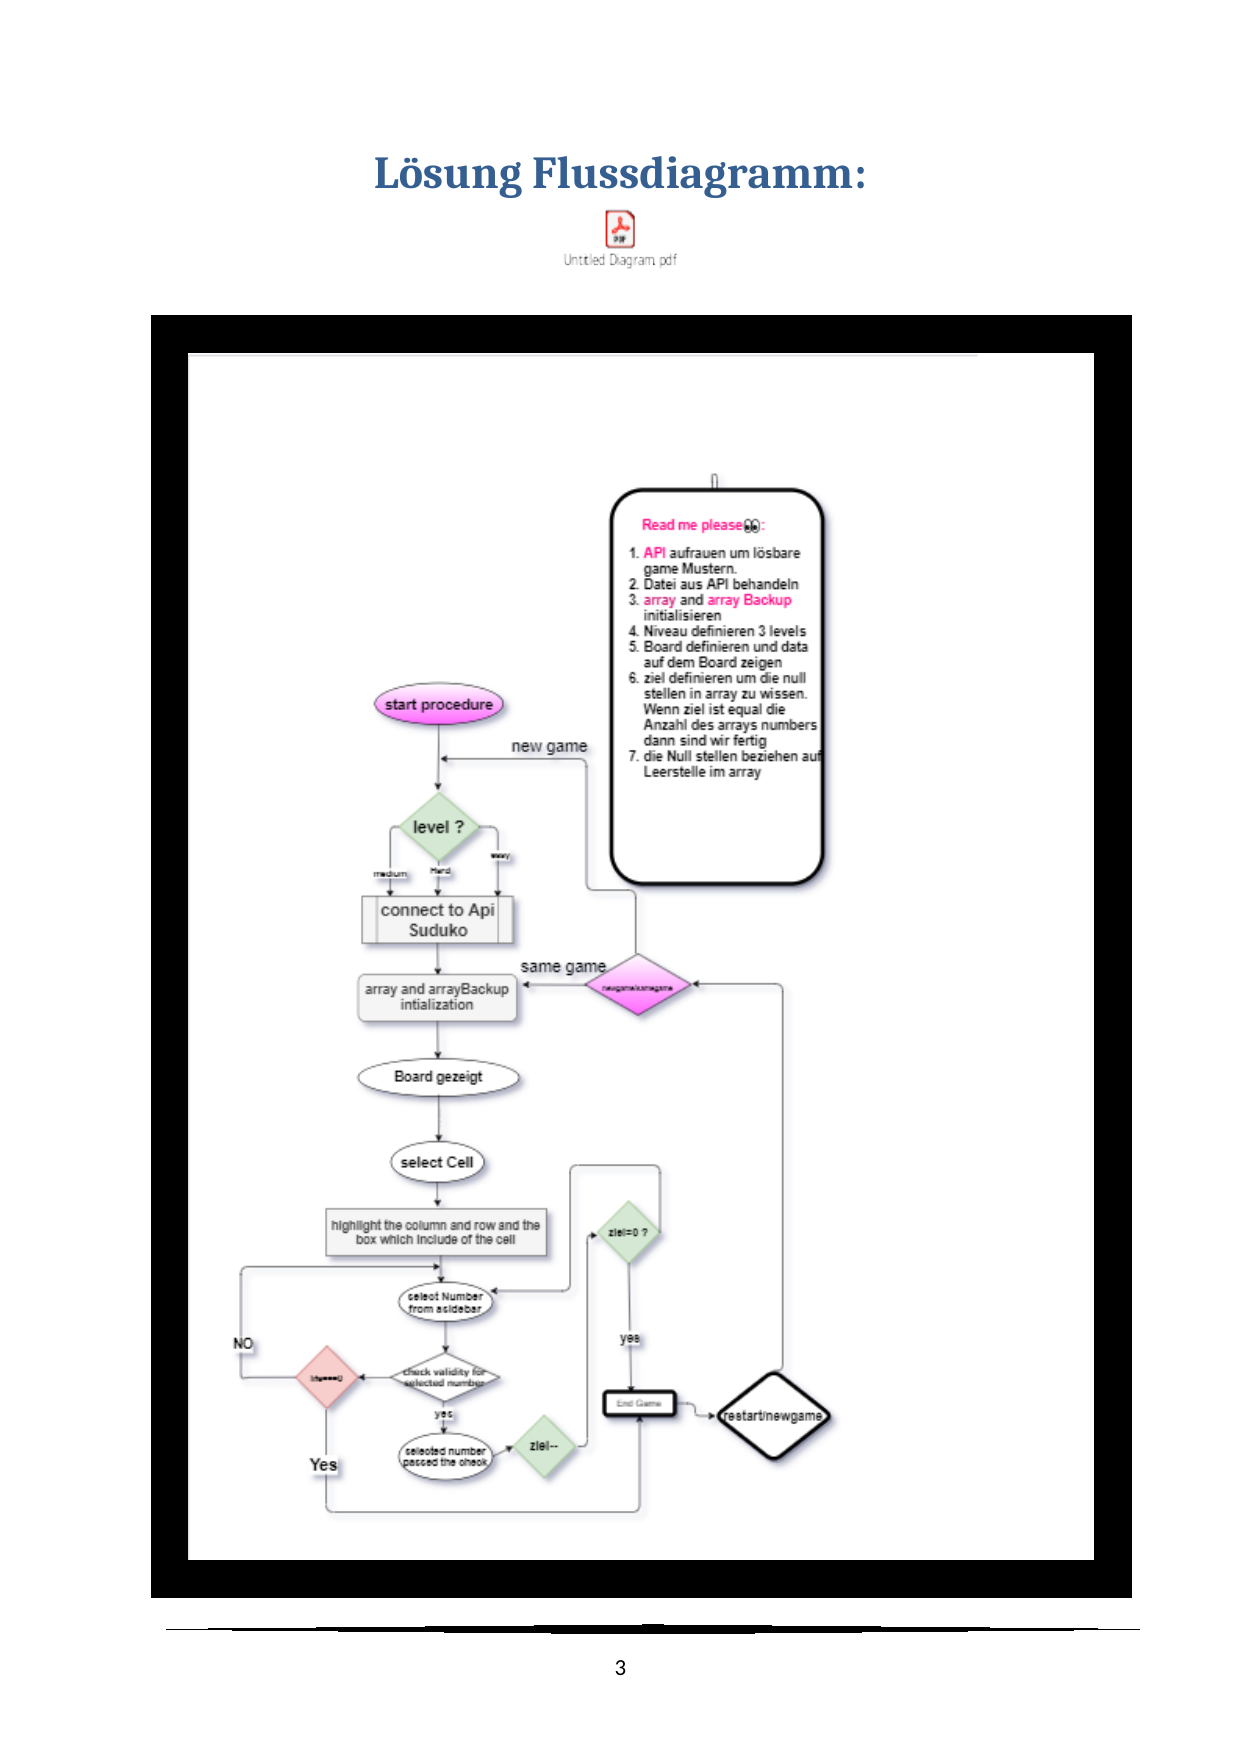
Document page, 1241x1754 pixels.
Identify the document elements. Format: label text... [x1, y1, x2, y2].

subtitle Lösung Flussdiagramm: [148, 148, 1093, 200]
picture [188, 353, 1094, 1560]
